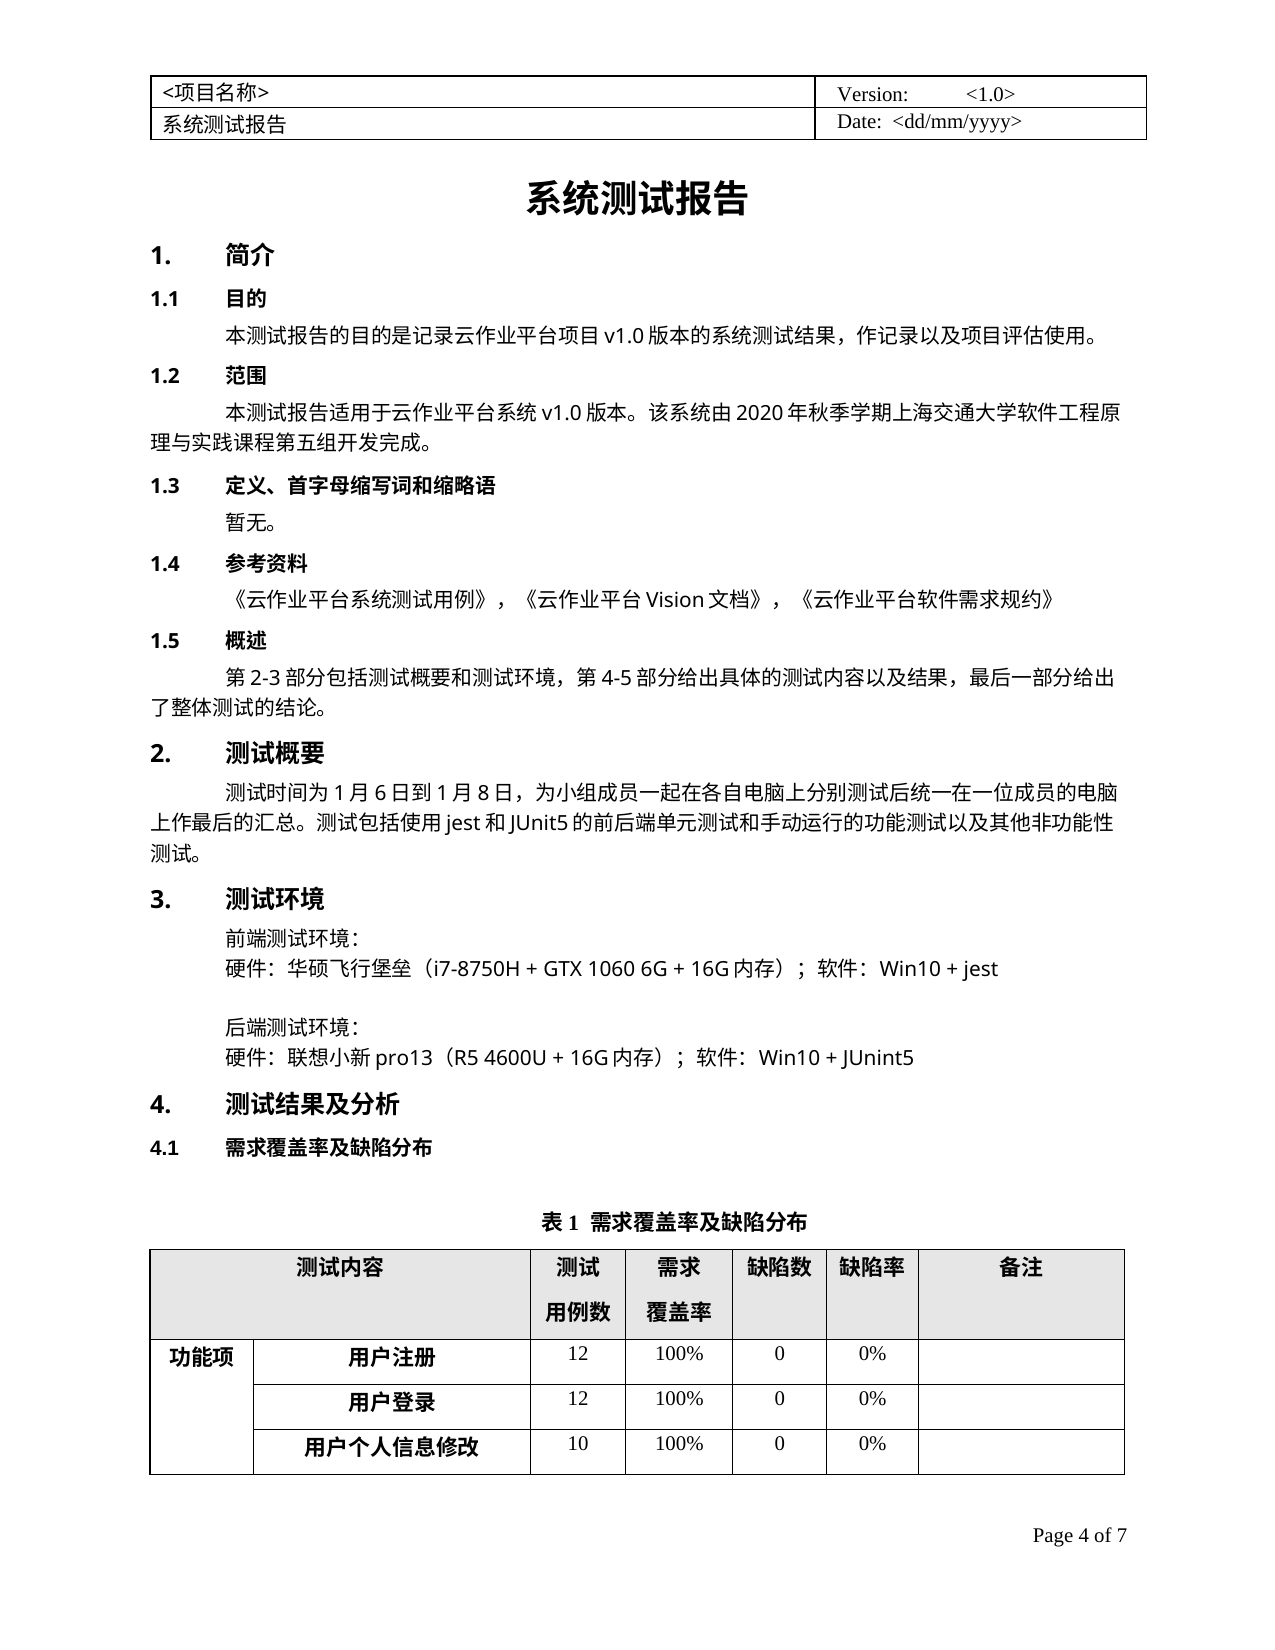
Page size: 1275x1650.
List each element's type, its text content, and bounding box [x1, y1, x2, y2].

subtitle 参考资料 [150, 549, 1125, 577]
table_header 缺陷率 [827, 1250, 918, 1339]
table_cell 用户注册 [254, 1340, 530, 1384]
subtitle 范围 [150, 362, 1125, 390]
table_cell 12 [531, 1340, 625, 1384]
subtitle 需求覆盖率及缺陷分布 [150, 1133, 1125, 1161]
table_cell 100% [626, 1430, 732, 1474]
table_header 测试 用例数 [531, 1250, 625, 1339]
title 系统测试报告 [150, 169, 1125, 223]
table_cell 0 [733, 1430, 826, 1474]
table_cell 0% [827, 1385, 918, 1429]
table_cell 100% [626, 1340, 732, 1384]
table_cell 0% [827, 1340, 918, 1384]
table_header 备注 [919, 1250, 1124, 1339]
subtitle 目的 [150, 284, 1125, 313]
text 测试时间为1月6日到1月8日，为小组成员一起在各自电脑上分别测试后统一在一位成员的电脑上作最后的汇总。测试包括使用jest和JUnit5的前后端单元测试和手动运行的功能测试以及其他非功能性测试。 [150, 776, 1125, 867]
subtitle 定义、首字母缩写词和缩略语 [150, 469, 1125, 500]
table_cell 10 [531, 1430, 625, 1474]
text 暂无。 [150, 506, 1125, 536]
table_cell 12 [531, 1385, 625, 1429]
text 表1 需求覆盖率及缺陷分布 [225, 1205, 1125, 1237]
text 本测试报告的目的是记录云作业平台项目v1.0版本的系统测试结果，作记录以及项目评估使用。 [150, 319, 1125, 349]
table_cell 功能项 [151, 1340, 253, 1474]
table_header 缺陷数 [733, 1250, 826, 1339]
text 硬件：联想小新pro13（R5 4600U + 16G内存）；软件：Win10 + JUnint5 [150, 1041, 1125, 1072]
table_cell [919, 1385, 1124, 1429]
table_cell [919, 1430, 1124, 1474]
table_cell 0% [827, 1430, 918, 1474]
text 前端测试环境： [150, 922, 1125, 952]
text 《云作业平台系统测试用例》，《云作业平台Vision文档》，《云作业平台软件需求规约》 [150, 583, 1125, 614]
text 硬件：华硕飞行堡垒（i7-8750H + GTX 1060 6G + 16G内存）；软件：Win10 + jest [150, 952, 1125, 983]
text 后端测试环境： [150, 1011, 1125, 1041]
subtitle 测试结果及分析 [150, 1084, 1125, 1120]
text 第2-3部分包括测试概要和测试环境，第4-5部分给出具体的测试内容以及结果，最后一部分给出了整体测试的结论。 [150, 661, 1125, 721]
subtitle 测试概要 [150, 734, 1125, 770]
subtitle 概述 [150, 626, 1125, 654]
table_cell 用户登录 [254, 1385, 530, 1429]
subtitle 简介 [150, 235, 1125, 272]
table_header 需求 覆盖率 [626, 1250, 732, 1339]
text 本测试报告适用于云作业平台系统v1.0版本。该系统由2020年秋季学期上海交通大学软件工程原理与实践课程第五组开发完成。 [150, 396, 1125, 457]
table_cell [919, 1340, 1124, 1384]
subtitle 测试环境 [150, 880, 1125, 916]
table_header 测试内容 [151, 1250, 530, 1339]
table_cell 用户个人信息修改 [254, 1430, 530, 1474]
table_cell 0 [733, 1385, 826, 1429]
table_cell 100% [626, 1385, 732, 1429]
table_cell 0 [733, 1340, 826, 1384]
